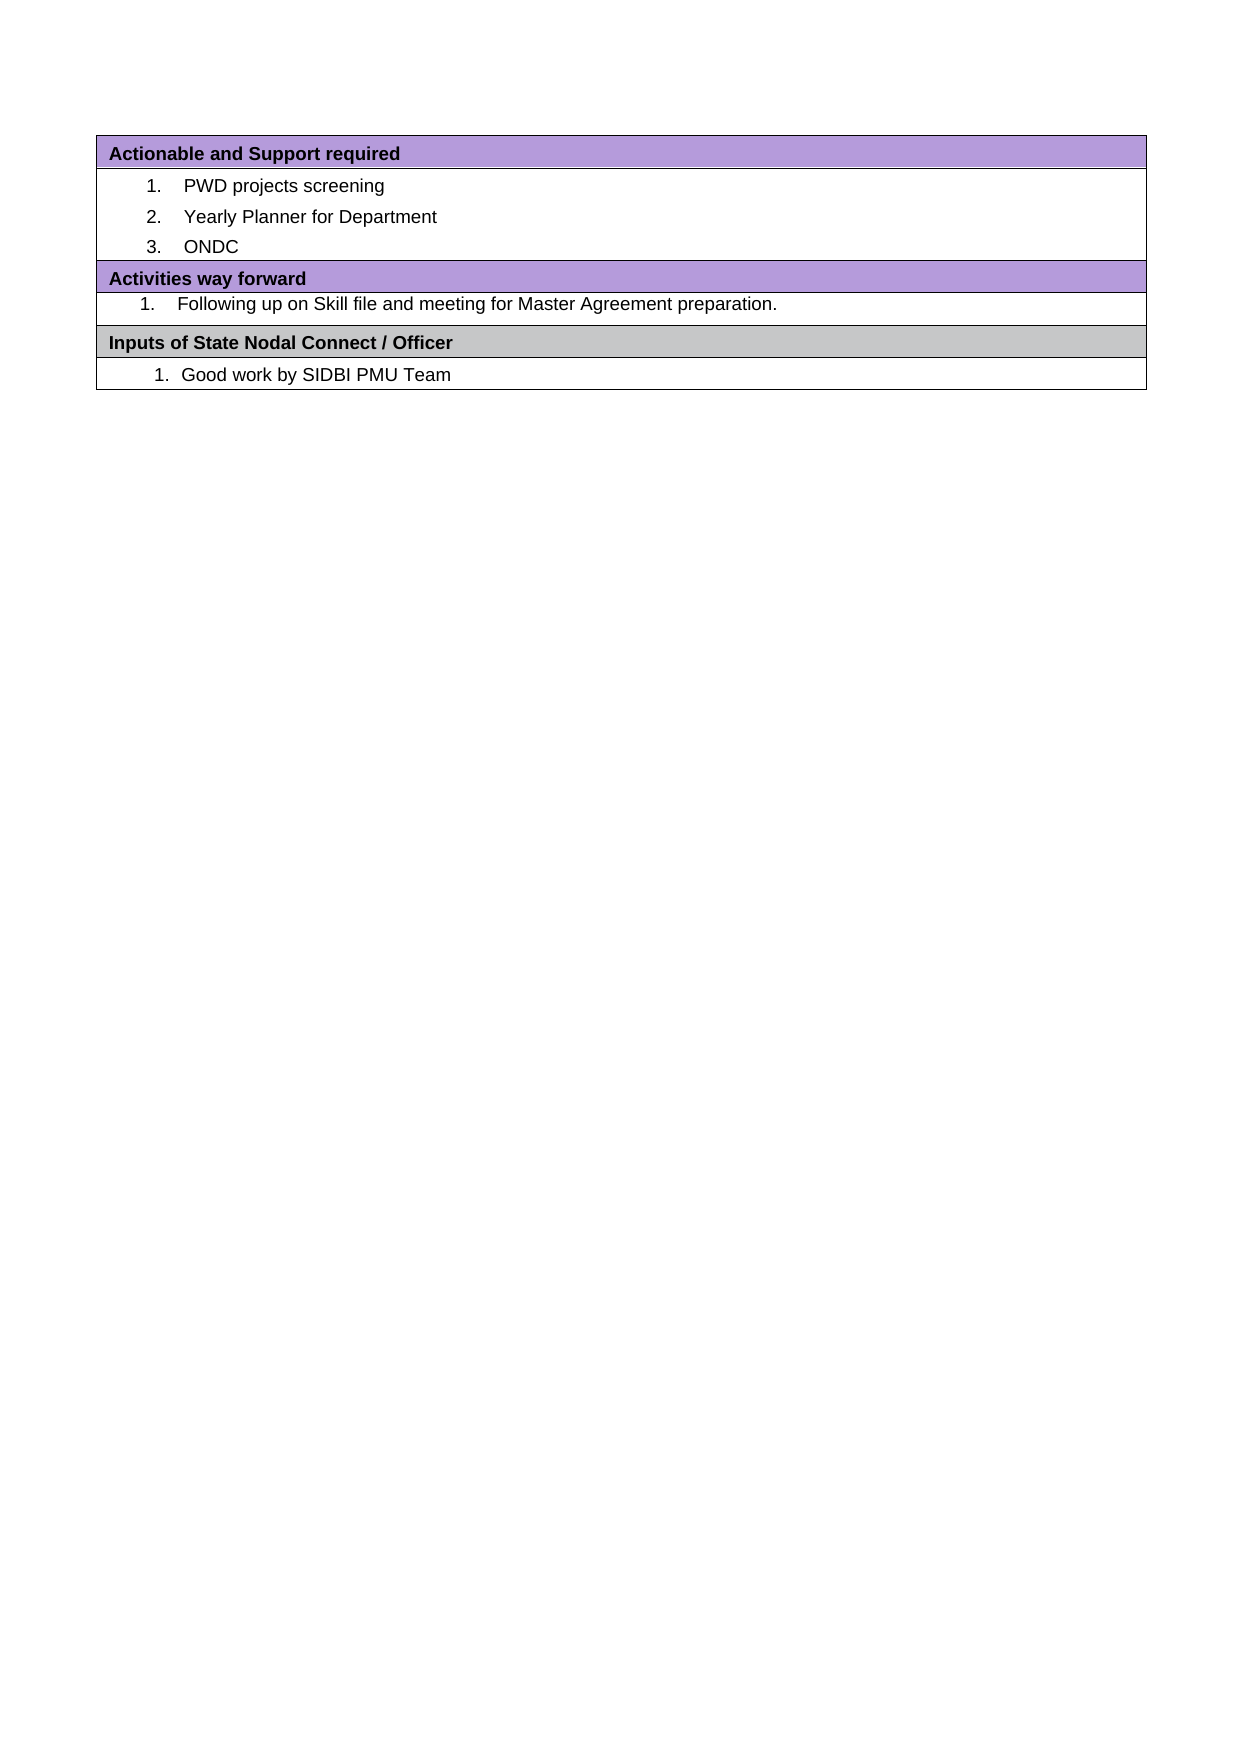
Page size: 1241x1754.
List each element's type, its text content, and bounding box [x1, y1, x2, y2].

table_cell 1. Good work by SIDBI PMU Team [97, 358, 1146, 389]
table_header Actionable and Support required [97, 136, 1146, 167]
table_cell PWD projects screening Yearly Planner for Department ONDC [97, 169, 1146, 260]
table_cell Activities way forward [97, 261, 1146, 292]
table_cell Following up on Skill file and meeting for Master Agreement preparation. [97, 293, 1146, 324]
table_cell Inputs of State Nodal Connect / Officer [97, 326, 1146, 357]
